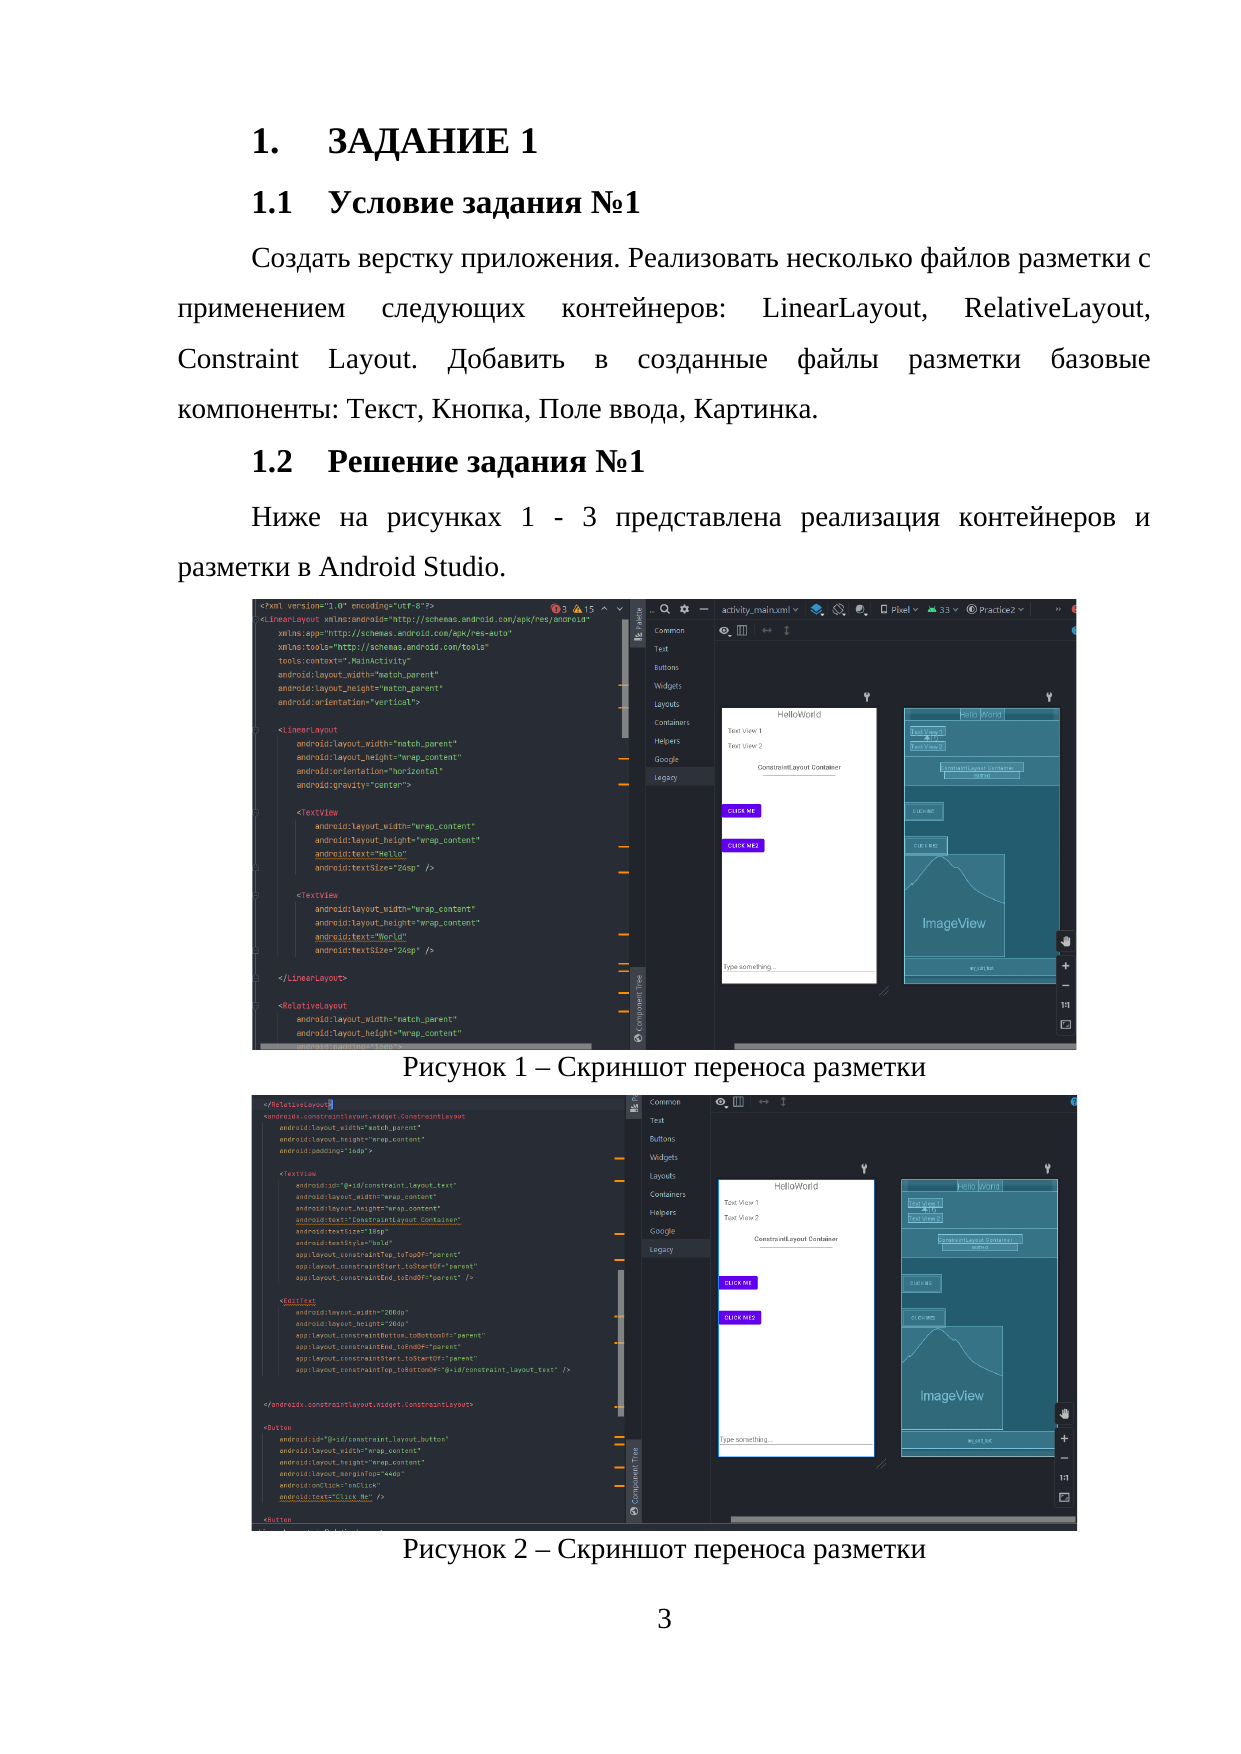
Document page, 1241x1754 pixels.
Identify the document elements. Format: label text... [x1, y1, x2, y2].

picture [251, 1095, 1078, 1531]
text Создать верстку приложения. Реализовать несколько файлов разметки с применением следующих контейнеров: LinearLayout, RelativeLayout, Constraint Layout. Добавить в созданные файлы разметки базовые компоненты: Текст, Кнопка, Поле ввода, Картинка. [177, 240, 1152, 425]
subtitle ЗАДАНИЕ 1 [177, 118, 1152, 161]
text Рисунок 1 – Скриншот переноса разметки [177, 1049, 1152, 1083]
text Ниже на рисунках 1 - 3 представлена реализация контейнеров и разметки в Android Studio. [177, 499, 1152, 583]
picture [252, 599, 1077, 1050]
subtitle Решение задания №1 [177, 442, 1152, 480]
text Рисунок 2 – Скриншот переноса разметки [177, 1531, 1152, 1564]
subtitle Условие задания №1 [177, 183, 1152, 221]
